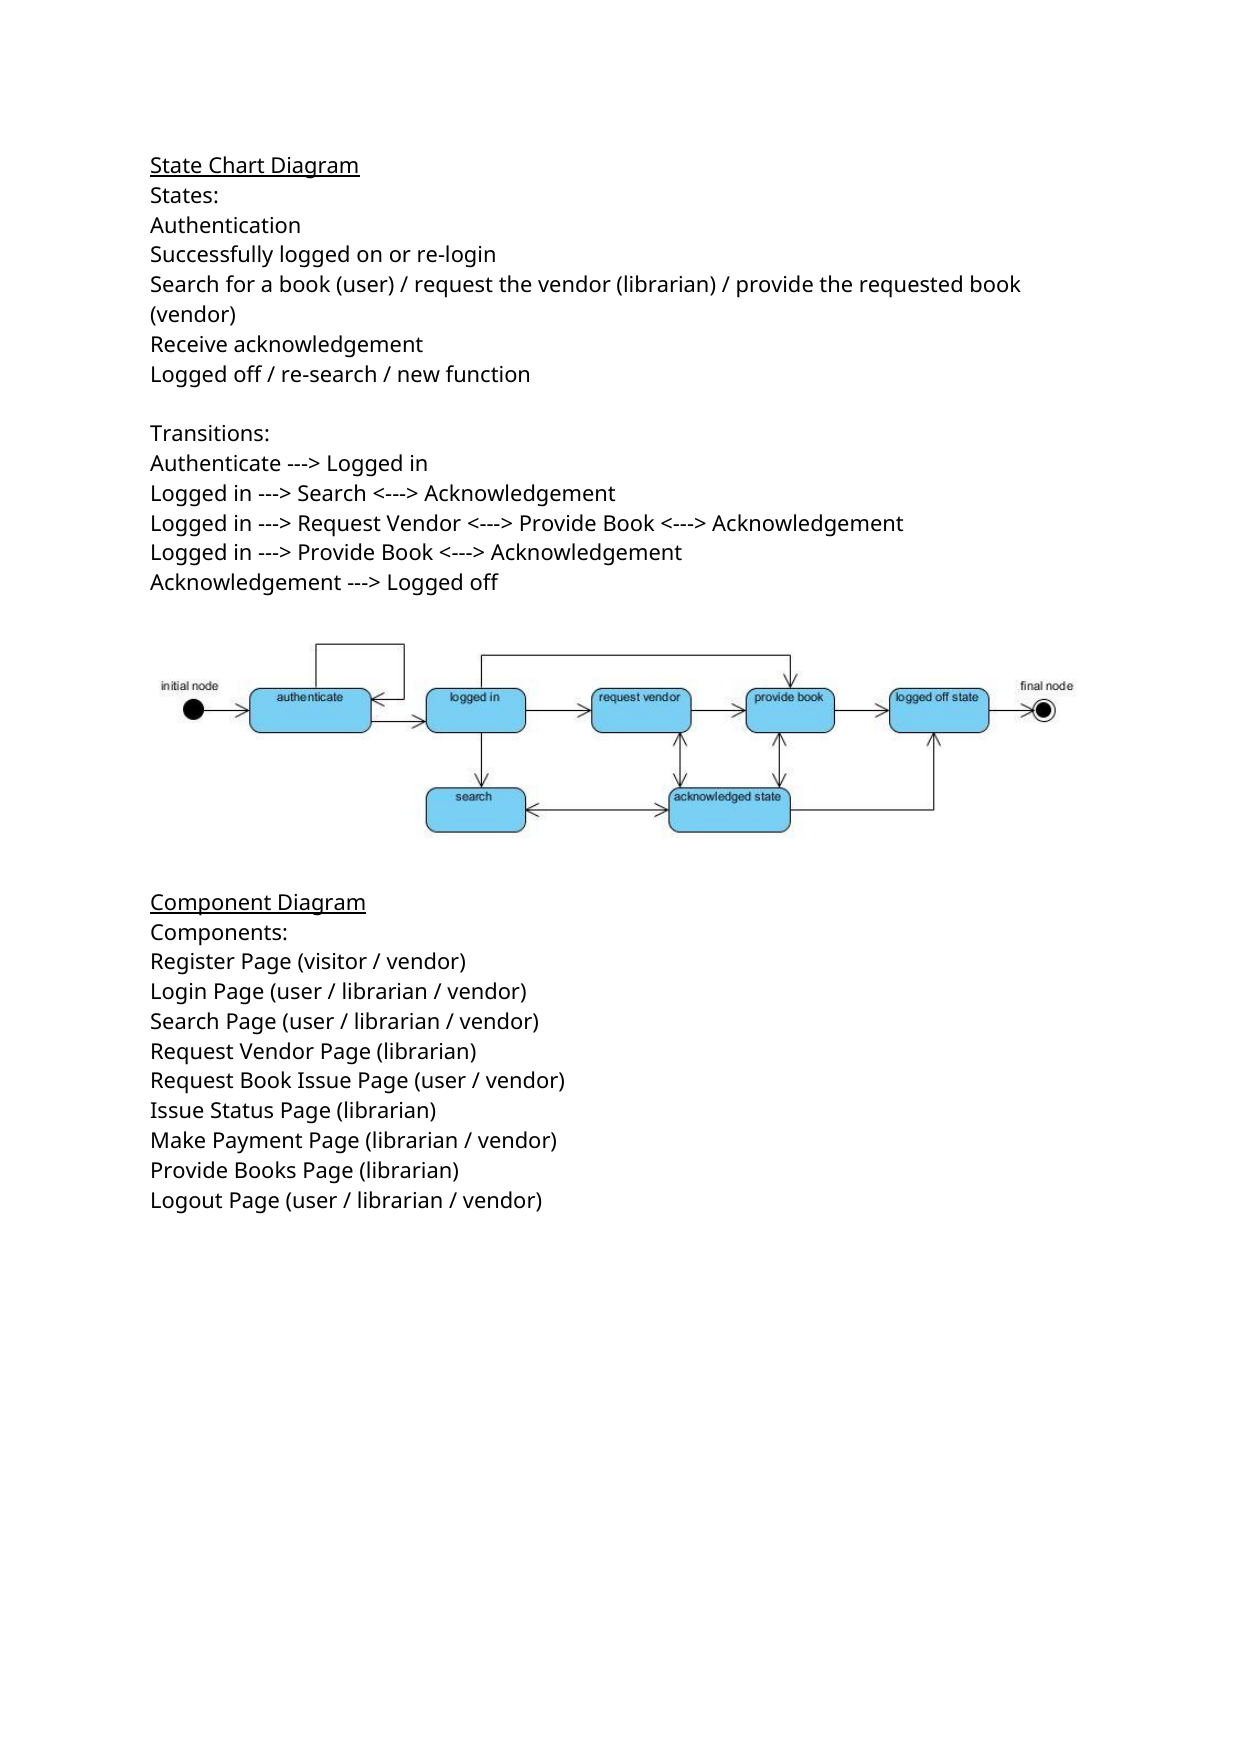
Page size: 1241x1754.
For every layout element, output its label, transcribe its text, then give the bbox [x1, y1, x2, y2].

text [150, 150, 1090, 626]
picture [150, 626, 1091, 857]
